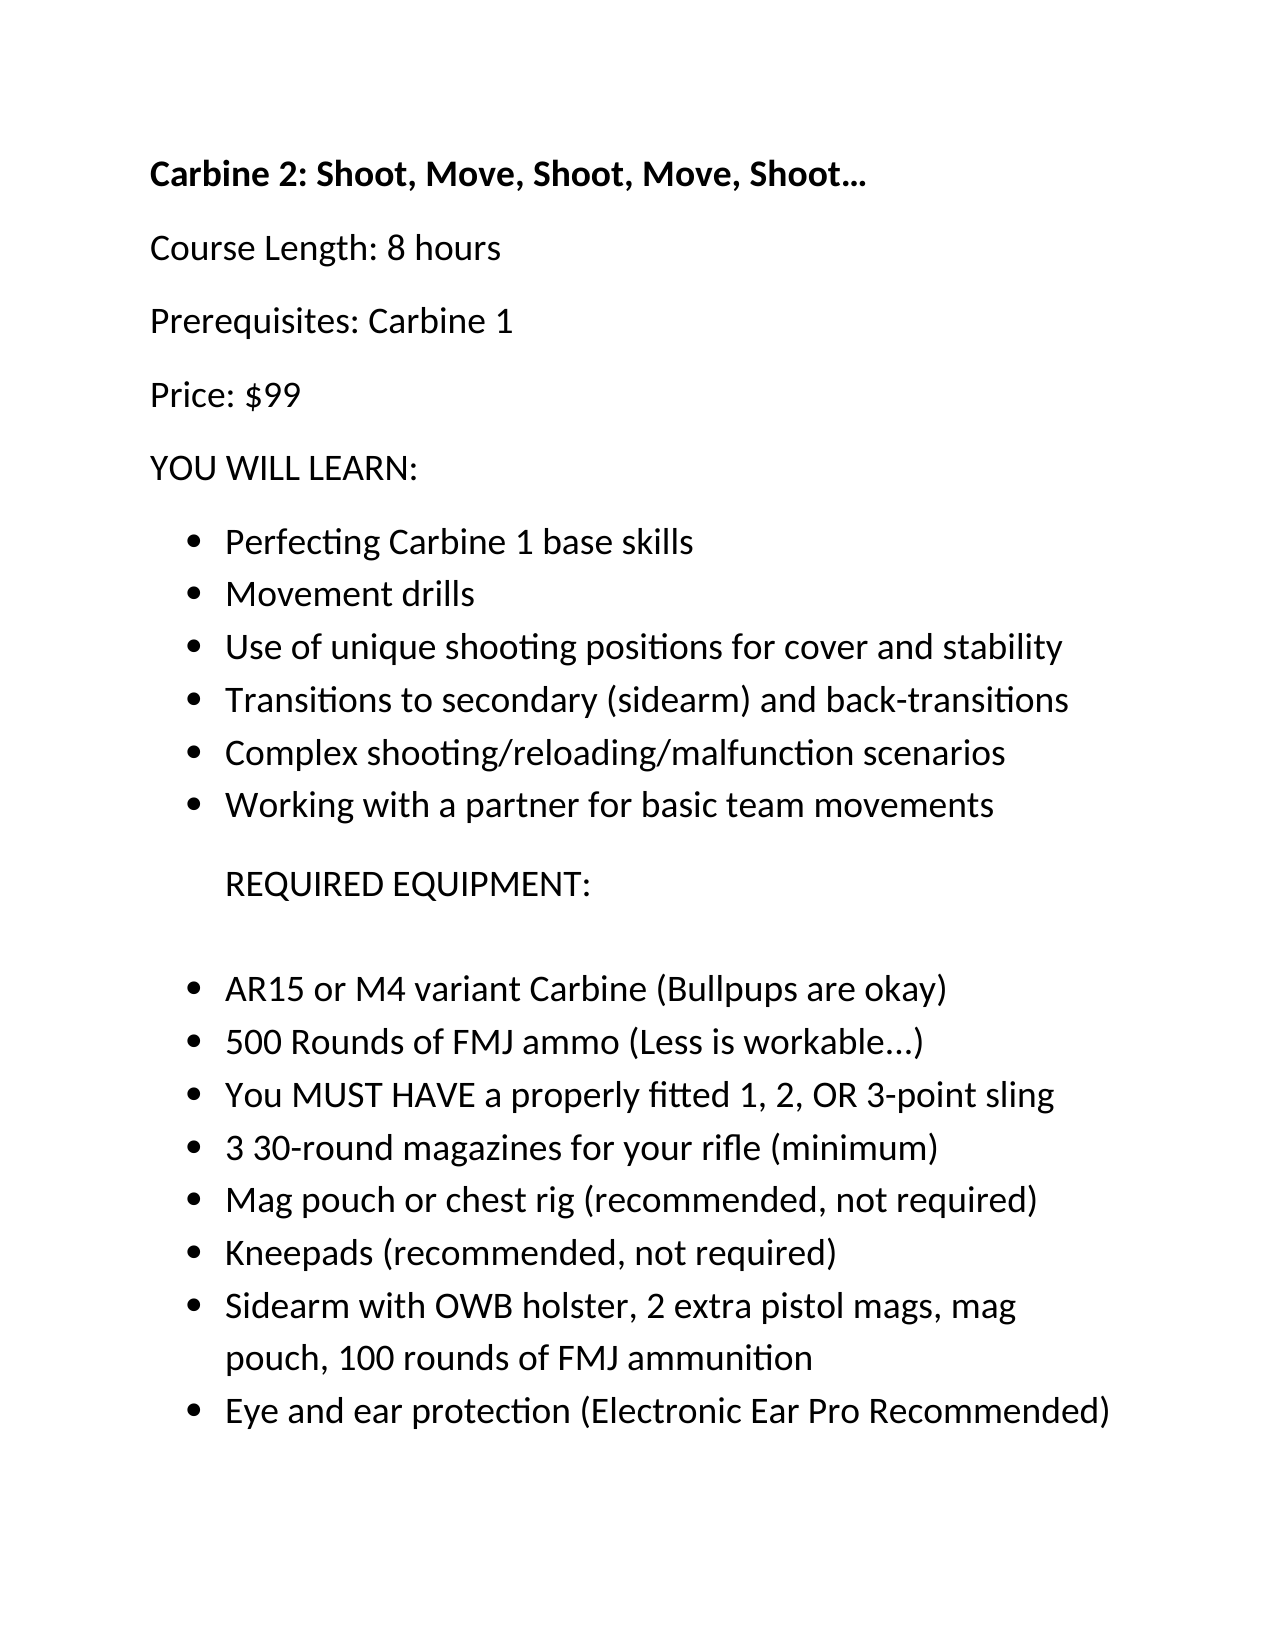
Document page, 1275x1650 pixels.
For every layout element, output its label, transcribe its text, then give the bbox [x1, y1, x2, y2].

list Perfecting Carbine 1 base skills [187, 518, 1125, 563]
list Use of unique shooting positions for cover and stability [187, 623, 1125, 669]
list You MUST HAVE a properly fitted 1, 2, OR 3-point sling [187, 1071, 1125, 1117]
list 500 Rounds of FMJ ammo (Less is workable...) [187, 1018, 1125, 1064]
list Complex shooting/reloading/malfunction scenarios [187, 728, 1125, 774]
text YOU WILL LEARN: [150, 444, 1125, 490]
list AR15 or M4 variant Carbine (Bullpups are okay) [187, 965, 1125, 1011]
list Sidearm with OWB holster, 2 extra pistol mags, mag pouch, 100 rounds of FMJ ammunition [187, 1282, 1125, 1380]
text Price: $99 [150, 371, 1125, 416]
list Kneepads (recommended, not required) [187, 1229, 1125, 1275]
text Carbine 2: Shoot, Move, Shoot, Move, Shoot… [150, 150, 1125, 196]
list Working with a partner for basic team movements [187, 781, 1125, 827]
list Eye and ear protection (Electronic Ear Pro Recommended) [187, 1387, 1125, 1433]
list 3 30-round magazines for your rifle (minimum) [187, 1123, 1125, 1169]
list Mag pouch or chest rig (recommended, not required) [187, 1176, 1125, 1222]
text Prerequisites: Carbine 1 [150, 297, 1125, 343]
list REQUIRED EQUIPMENT: [225, 860, 1125, 906]
list Transitions to secondary (sidearm) and back-transitions [187, 676, 1125, 722]
list Movement drills [187, 570, 1125, 616]
text Course Length: 8 hours [150, 223, 1125, 269]
